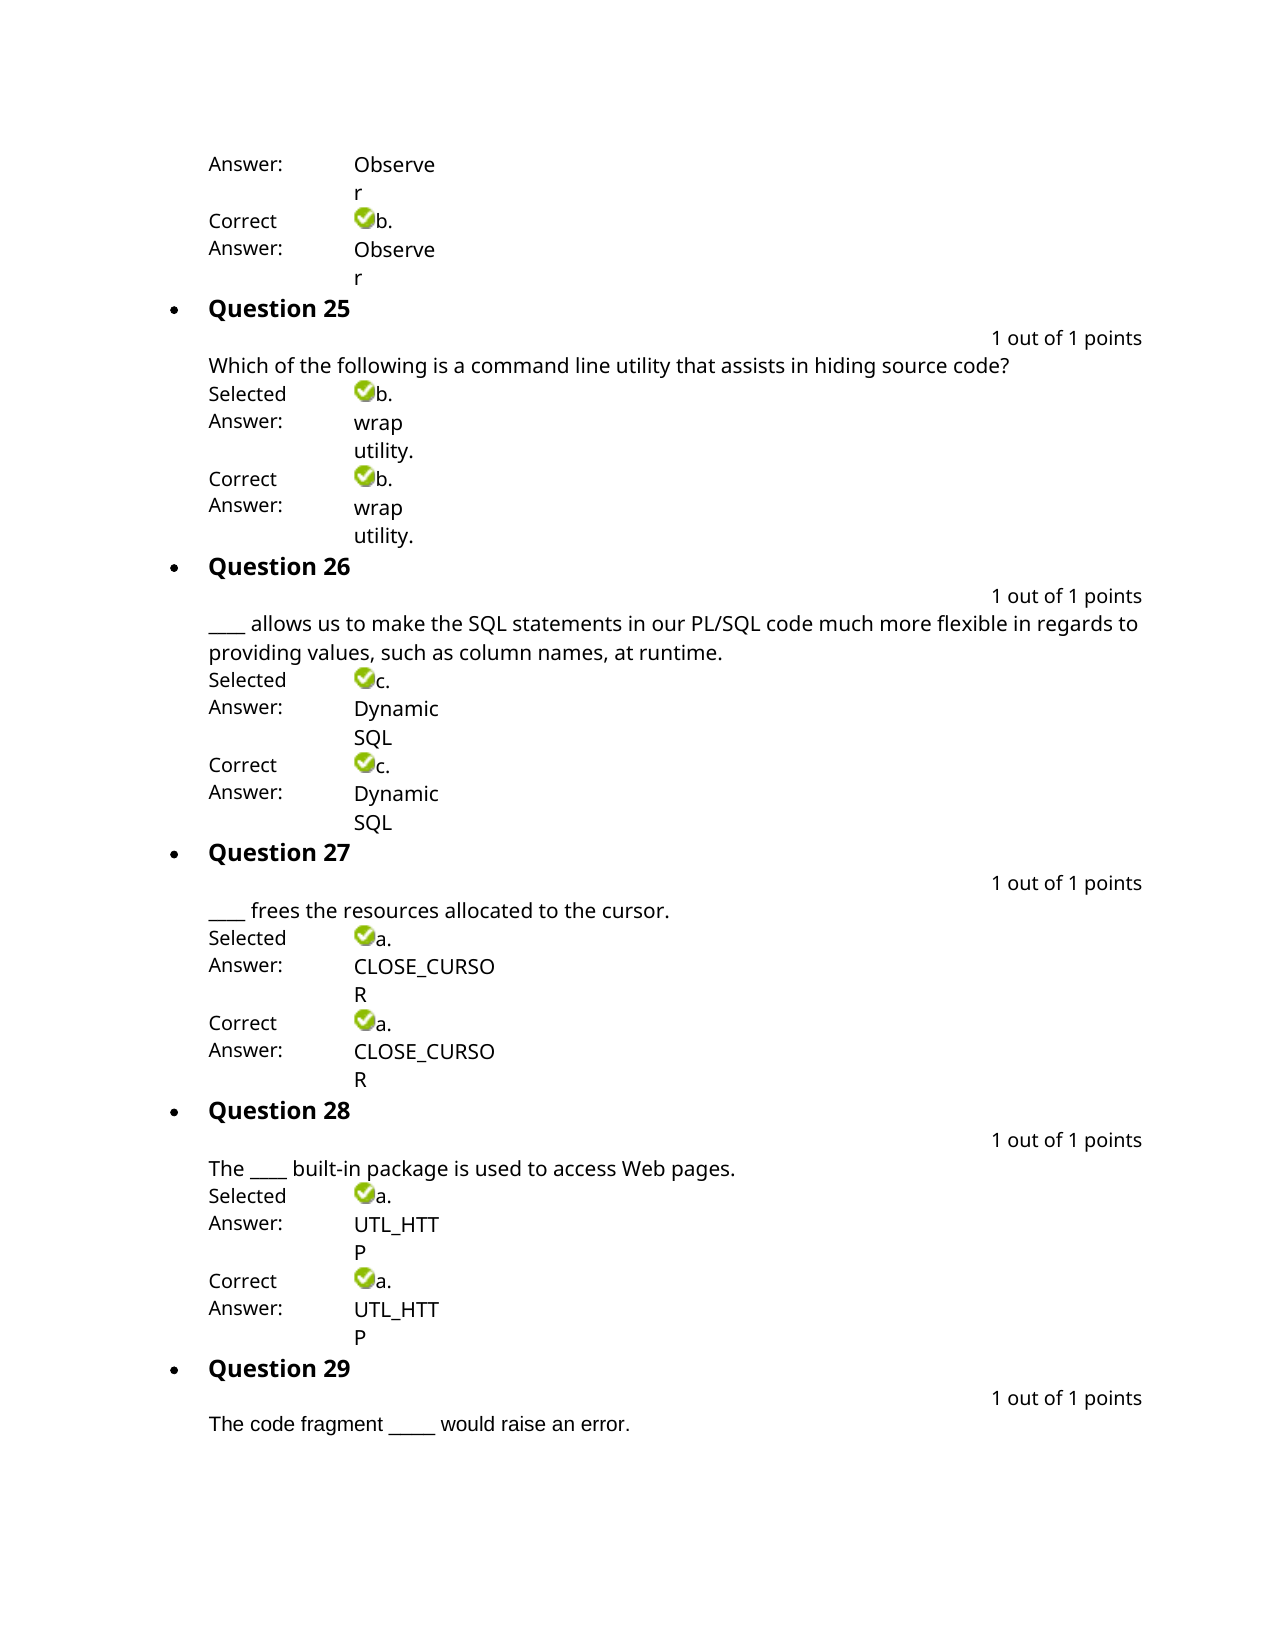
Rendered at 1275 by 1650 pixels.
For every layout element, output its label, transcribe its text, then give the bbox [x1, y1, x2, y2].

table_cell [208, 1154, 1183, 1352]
picture [353, 1267, 376, 1289]
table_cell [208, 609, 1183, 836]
list Question 27 [170, 836, 1137, 869]
picture [353, 380, 376, 402]
list Question 28 [170, 1094, 1137, 1127]
text 1 out of 1 points [208, 324, 1142, 351]
picture [353, 464, 376, 487]
list Question 29 [170, 1352, 1137, 1384]
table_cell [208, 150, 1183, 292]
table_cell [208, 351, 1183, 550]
list Question 25 [170, 292, 1137, 324]
picture [353, 1009, 376, 1031]
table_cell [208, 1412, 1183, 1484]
picture [353, 666, 376, 689]
list Question 26 [170, 550, 1137, 582]
picture [353, 1182, 376, 1204]
text 1 out of 1 points [208, 869, 1142, 896]
text 1 out of 1 points [208, 582, 1142, 609]
picture [353, 751, 376, 773]
text 1 out of 1 points [208, 1384, 1142, 1412]
picture [353, 924, 376, 946]
text 1 out of 1 points [208, 1127, 1142, 1154]
picture [353, 206, 376, 229]
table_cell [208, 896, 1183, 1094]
